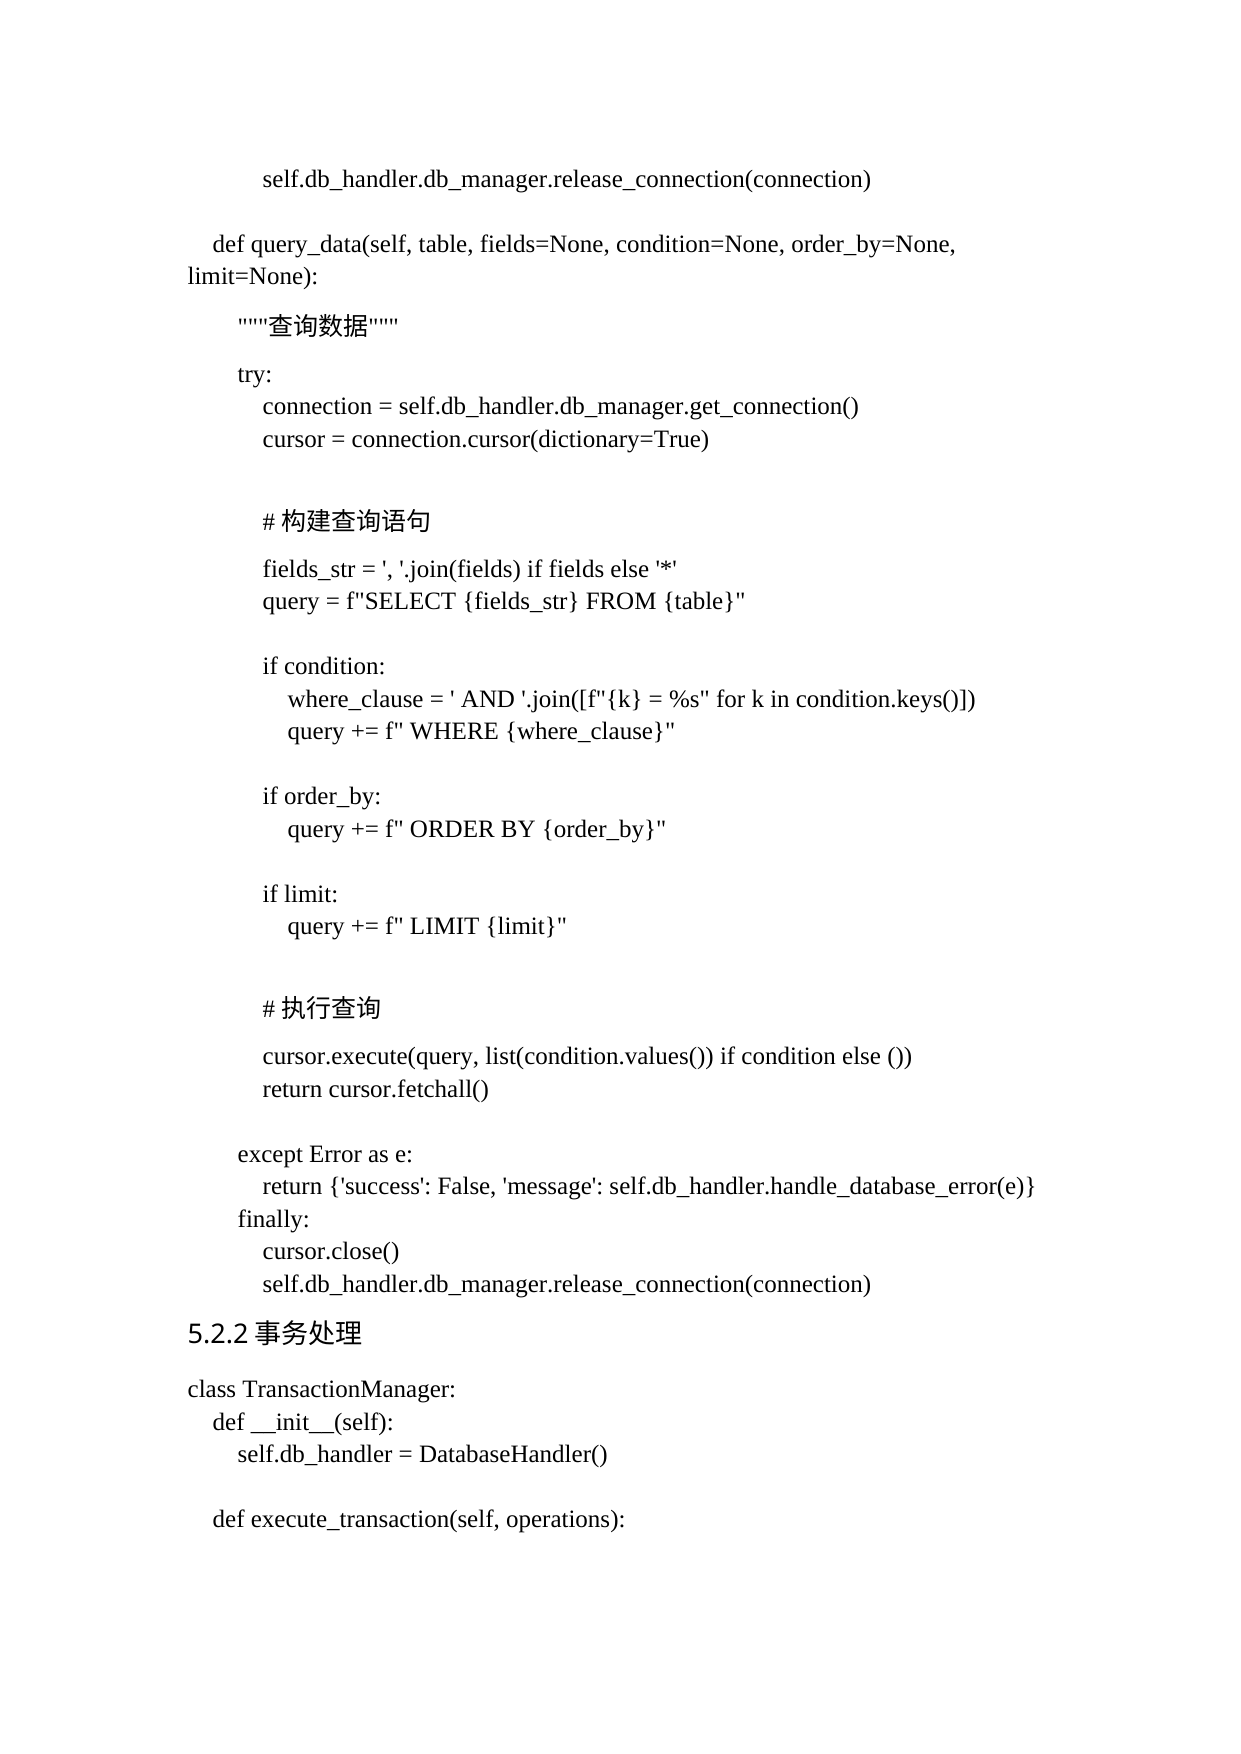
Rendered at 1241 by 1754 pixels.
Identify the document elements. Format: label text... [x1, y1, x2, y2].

text query += f" ORDER BY {order_by}" [187, 812, 1053, 844]
text def query_data(self, table, fields=None, condition=None, order_by=None, limit=None): [187, 227, 1053, 292]
text cursor.execute(query, list(condition.values()) if condition else ()) [187, 1039, 1053, 1072]
text return cursor.fetchall() [187, 1072, 1053, 1104]
text cursor.close() [187, 1234, 1053, 1267]
text self.db_handler.db_manager.release_connection(connection) [187, 162, 1053, 194]
text if order_by: [187, 779, 1053, 812]
text class TransactionManager: [187, 1372, 1053, 1405]
text self.db_handler.db_manager.release_connection(connection) [187, 1267, 1053, 1299]
text # 执行查询 [187, 974, 1053, 1039]
text finally: [187, 1202, 1053, 1234]
text fields_str = ', '.join(fields) if fields else '*' [187, 552, 1053, 584]
text except Error as e: [187, 1137, 1053, 1169]
text where_clause = ' AND '.join([f"{k} = %s" for k in condition.keys()]) [187, 682, 1053, 714]
text query = f"SELECT {fields_str} FROM {table}" [187, 584, 1053, 617]
text try: [187, 357, 1053, 389]
text def execute_transaction(self, operations): [187, 1502, 1053, 1535]
text cursor = connection.cursor(dictionary=True) [187, 422, 1053, 454]
text query += f" LIMIT {limit}" [187, 909, 1053, 942]
text if limit: [187, 877, 1053, 909]
text connection = self.db_handler.db_manager.get_connection() [187, 389, 1053, 422]
text # 构建查询语句 [187, 487, 1053, 552]
text self.db_handler = DatabaseHandler() [187, 1437, 1053, 1470]
text """查询数据""" [187, 292, 1053, 357]
text return {'success': False, 'message': self.db_handler.handle_database_error(e)} [187, 1169, 1053, 1202]
text if condition: [187, 649, 1053, 682]
text 5.2.2事务处理 [187, 1299, 1053, 1364]
text def __init__(self): [187, 1405, 1053, 1437]
text query += f" WHERE {where_clause}" [187, 714, 1053, 747]
